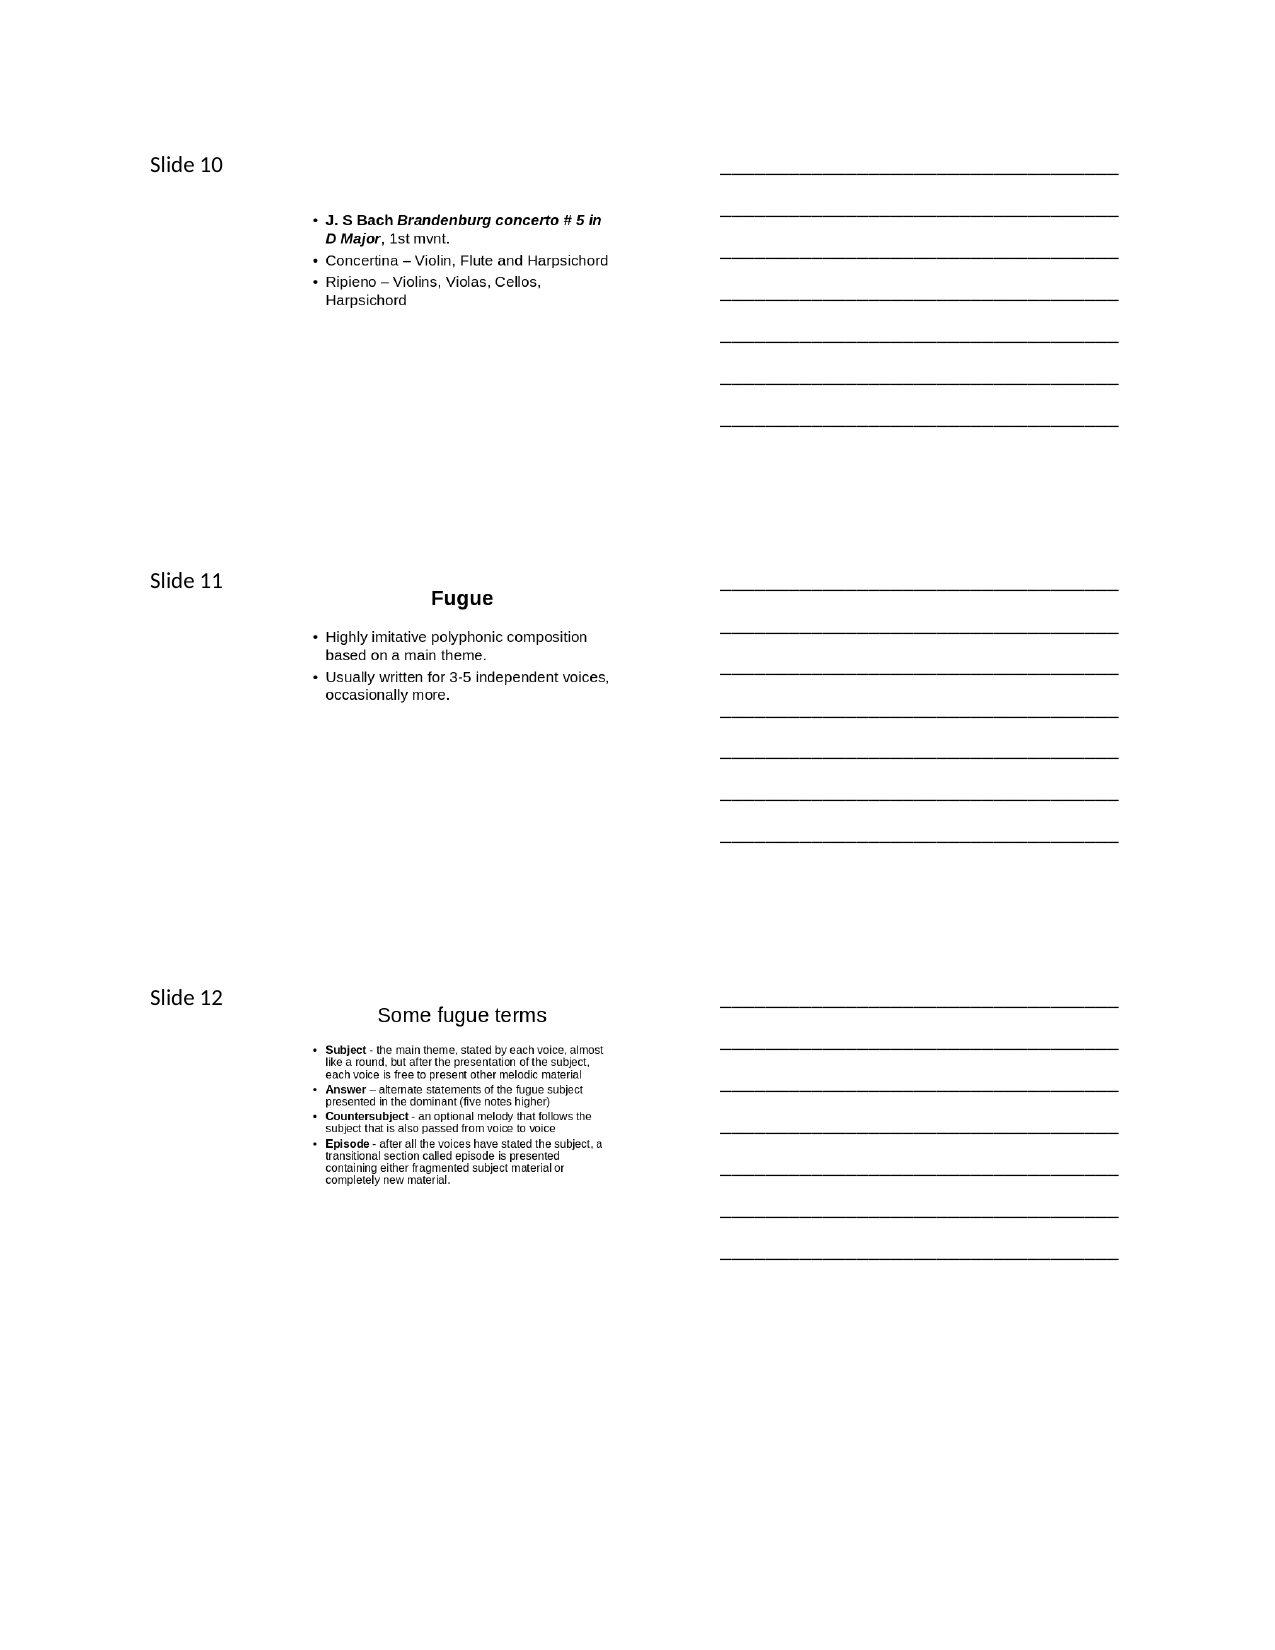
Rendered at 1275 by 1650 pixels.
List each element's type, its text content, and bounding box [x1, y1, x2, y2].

table_cell Slide 11 [139, 567, 281, 983]
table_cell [709, 983, 1177, 1400]
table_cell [709, 150, 1177, 567]
table_cell [281, 150, 709, 567]
table_cell [281, 983, 709, 1400]
table_cell Slide 12 [139, 983, 281, 1400]
table_cell Slide 10 [139, 150, 281, 567]
table_cell [281, 567, 709, 983]
